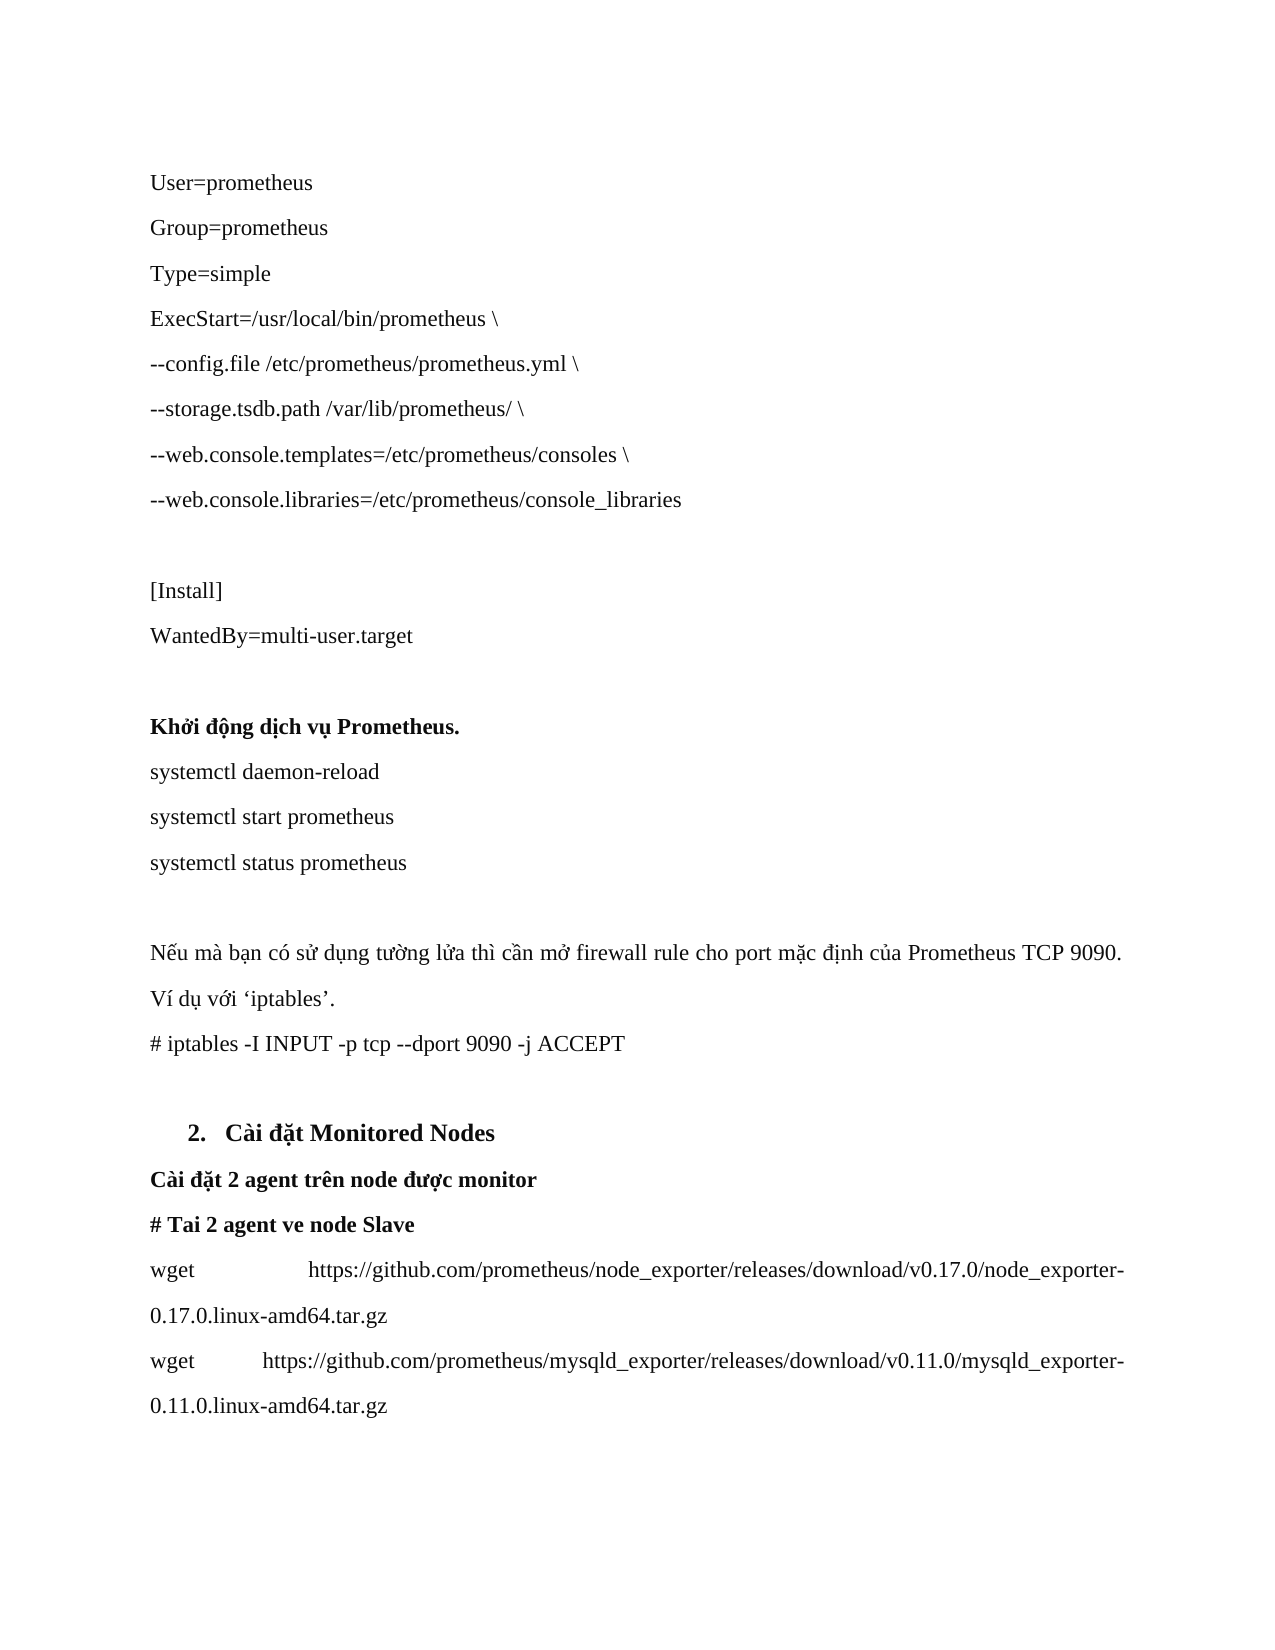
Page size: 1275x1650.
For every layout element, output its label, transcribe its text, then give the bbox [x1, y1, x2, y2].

text User=prometheus [150, 150, 1125, 195]
text Type=simple [150, 241, 1125, 286]
text Nếu mà bạn có sử dụng tường lửa thì cần mở firewall rule cho port mặc định của Prometheus TCP 9090. Ví dụ với ‘iptables’. [150, 920, 1125, 1011]
text Khởi động dịch vụ Prometheus. [150, 694, 1125, 739]
text --web.console.libraries=/etc/prometheus/console_libraries [150, 467, 1125, 512]
text Cài đặt 2 agent trên node được monitor [150, 1147, 1125, 1192]
list Cài đặt Monitored Nodes [187, 1102, 1125, 1147]
text [Install] [150, 558, 1125, 603]
text systemctl daemon-reload [150, 739, 1125, 784]
text WantedBy=multi-user.target [150, 603, 1125, 648]
text # iptables -I INPUT -p tcp --dport 9090 -j ACCEPT [150, 1011, 1125, 1056]
text ExecStart=/usr/local/bin/prometheus \ [150, 286, 1125, 331]
text systemctl status prometheus [150, 830, 1125, 875]
text --storage.tsdb.path /var/lib/prometheus/ \ [150, 377, 1125, 422]
text --config.file /etc/prometheus/prometheus.yml \ [150, 331, 1125, 377]
text Group=prometheus [150, 195, 1125, 241]
text wget https://github.com/prometheus/mysqld_exporter/releases/download/v0.11.0/mysqld_exporter-0.11.0.linux-amd64.tar.gz [150, 1328, 1125, 1419]
text --web.console.templates=/etc/prometheus/consoles \ [150, 422, 1125, 467]
text wget https://github.com/prometheus/node_exporter/releases/download/v0.17.0/node_exporter-0.17.0.linux-amd64.tar.gz [150, 1237, 1125, 1328]
text # Tai 2 agent ve node Slave [150, 1192, 1125, 1237]
text systemctl start prometheus [150, 784, 1125, 830]
